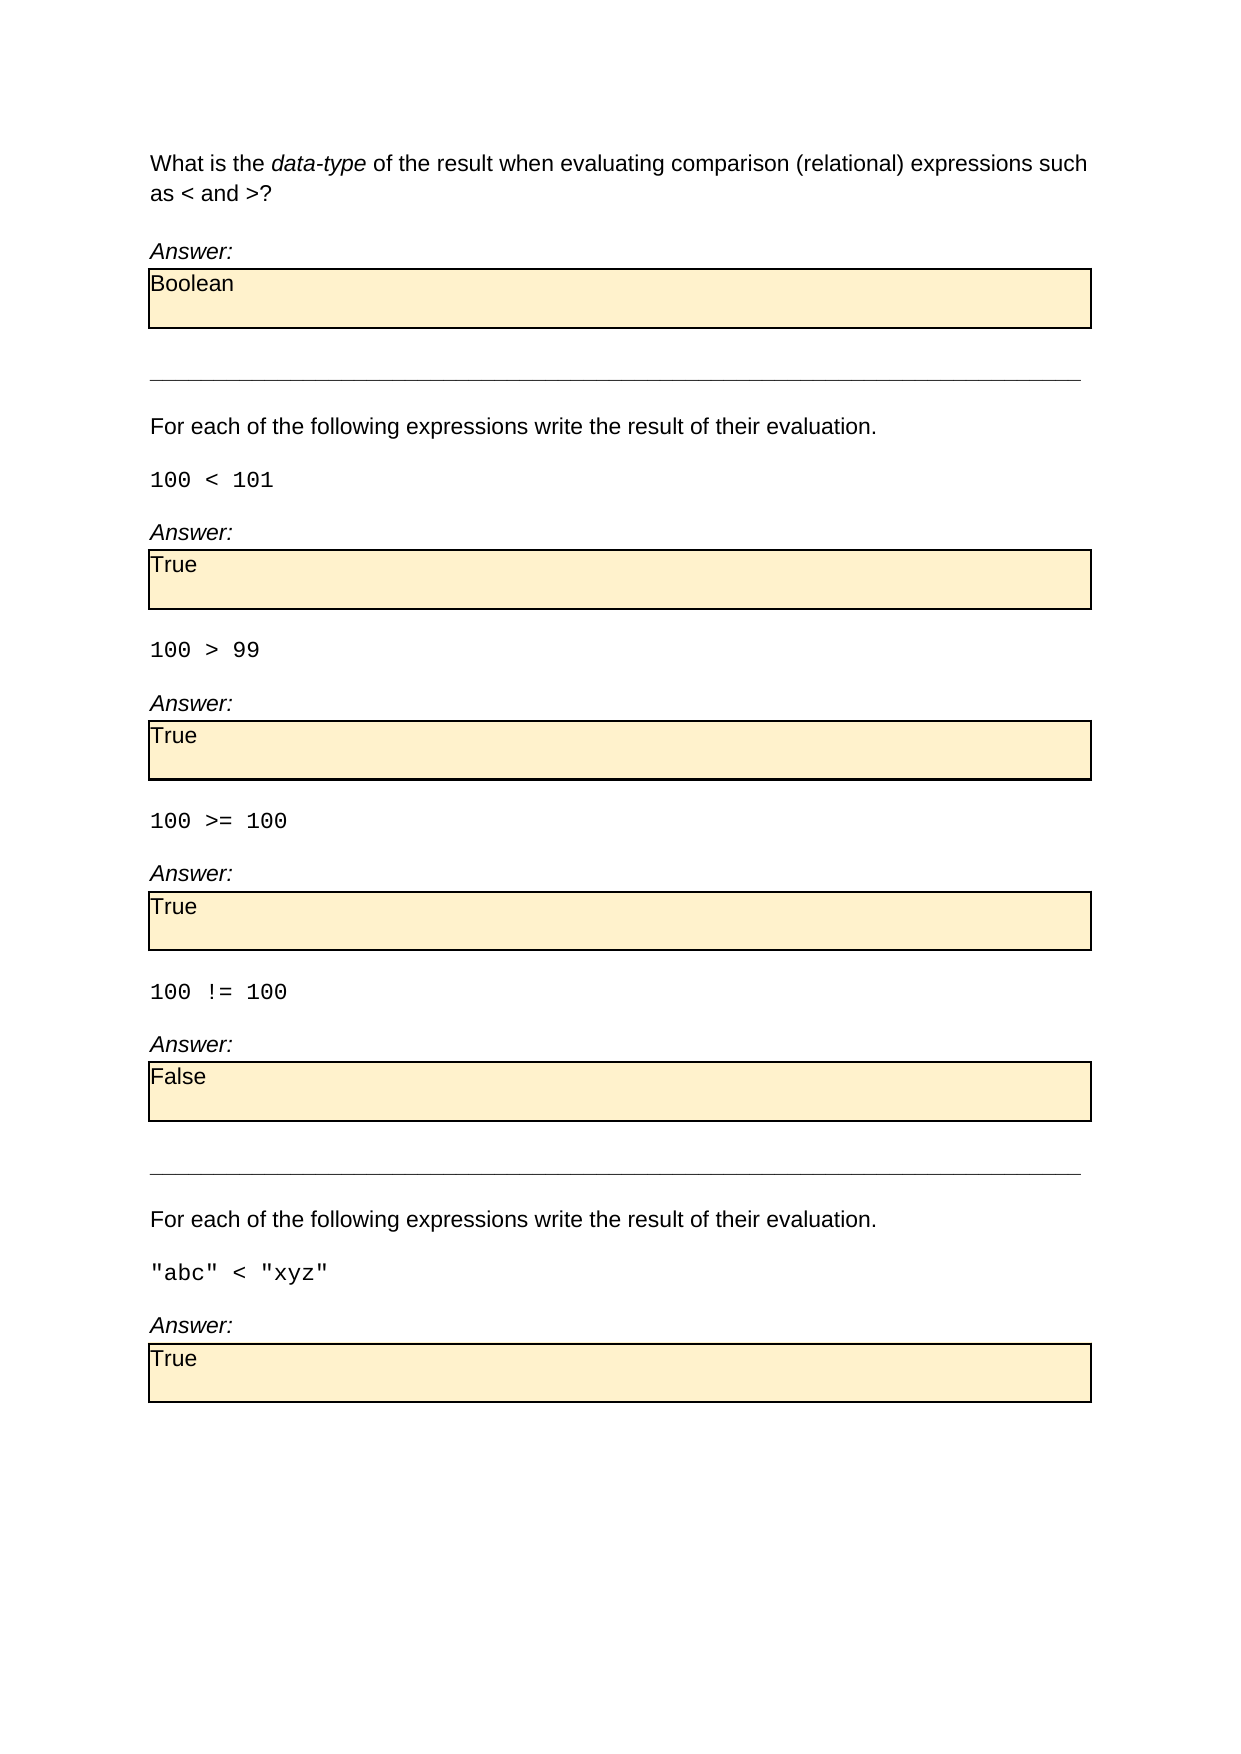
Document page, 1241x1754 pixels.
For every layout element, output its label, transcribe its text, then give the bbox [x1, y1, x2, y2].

text True [150, 722, 1090, 748]
text Answer: [150, 689, 1090, 716]
text _________________________________________________________________________ [150, 1151, 1090, 1177]
text 100 > 99 [150, 639, 1090, 664]
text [150, 357, 1090, 384]
text Answer: [150, 519, 1090, 545]
text Answer: [150, 1031, 1090, 1057]
text For each of the following expressions write the result of their evaluation. [150, 413, 1090, 439]
text True [150, 551, 1090, 577]
text Answer: [150, 860, 1090, 887]
text What is the data-type of the result when evaluating comparison (relational) expressions such as < and >? [150, 150, 1090, 208]
text 100 < 101 [150, 468, 1090, 494]
text For each of the following expressions write the result of their evaluation. [150, 1206, 1090, 1232]
text True [150, 893, 1090, 919]
text Answer: [150, 238, 1090, 264]
text Boolean [150, 270, 1090, 296]
text 100 >= 100 [150, 809, 1090, 835]
text Answer: [150, 1312, 1090, 1338]
text "abc" < "xyz" [150, 1261, 1090, 1287]
text True [150, 1345, 1090, 1371]
text False [150, 1063, 1090, 1090]
text 100 != 100 [150, 980, 1090, 1006]
